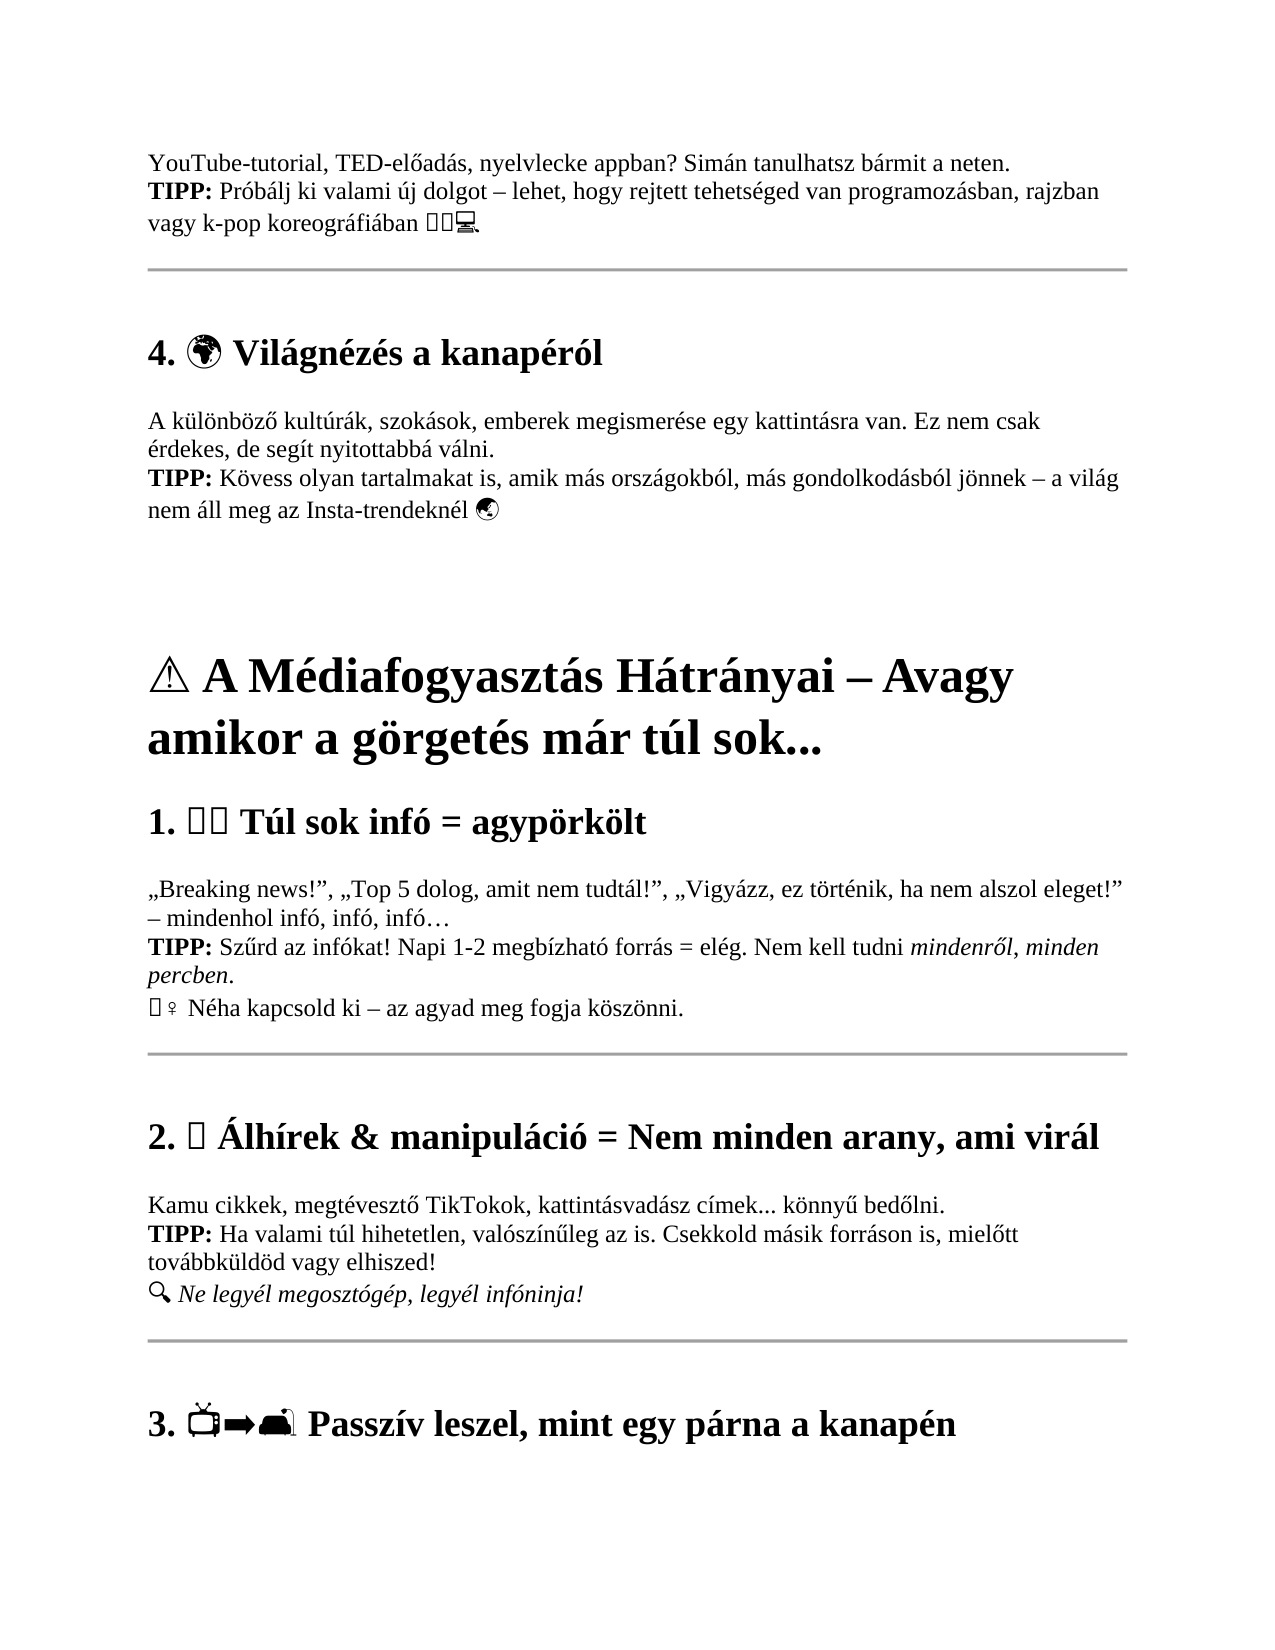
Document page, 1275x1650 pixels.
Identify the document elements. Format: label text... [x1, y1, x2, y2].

text 4. 🌍 Világnézés a kanapéról [148, 326, 1127, 377]
text 3. 📺➡️🛋️ Passzív leszel, mint egy párna a kanapén [148, 1397, 1127, 1448]
text 2. 🤥 Álhírek & manipuláció = Nem minden arany, ami virál [148, 1110, 1127, 1161]
text ⚠️ A Médiafogyasztás Hátrányai – Avagy amikor a görgetés már túl sok... [148, 639, 1127, 765]
text Kamu cikkek, megtévesztő TikTokok, kattintásvadász címek... könnyű bedőlni. TIPP: Ha valami túl hihetetlen, valószínűleg az is. Csekkold másik forráson is, mielőtt továbbküldöd vagy elhiszed! 🔍 Ne legyél megosztógép, legyél infóninja! 🥷 [148, 1190, 1127, 1310]
text „Breaking news!”, „Top 5 dolog, amit nem tudtál!”, „Vigyázz, ez történik, ha nem alszol eleget!” – mindenhol infó, infó, infó… TIPP: Szűrd az infókat! Napi 1-2 megbízható forrás = elég. Nem kell tudni mindenről, minden percben. 🧘‍♀️ Néha kapcsold ki – az agyad meg fogja köszönni. [148, 874, 1127, 1023]
text 1. 🧠💥 Túl sok infó = agypörkölt [148, 794, 1127, 845]
text A különböző kultúrák, szokások, emberek megismerése egy kattintásra van. Ez nem csak érdekes, de segít nyitottabbá válni. TIPP: Kövess olyan tartalmakat is, amik más országokból, más gondolkodásból jönnek – a világ nem áll meg az Insta-trendeknél 🌏 [148, 406, 1127, 526]
text YouTube-tutorial, TED-előadás, nyelvlecke appban? Simán tanulhatsz bármit a neten. TIPP: Próbálj ki valami új dolgot – lehet, hogy rejtett tehetséged van programozásban, rajzban vagy k-pop koreográfiában 💃🧑‍💻🎨 [148, 148, 1127, 239]
